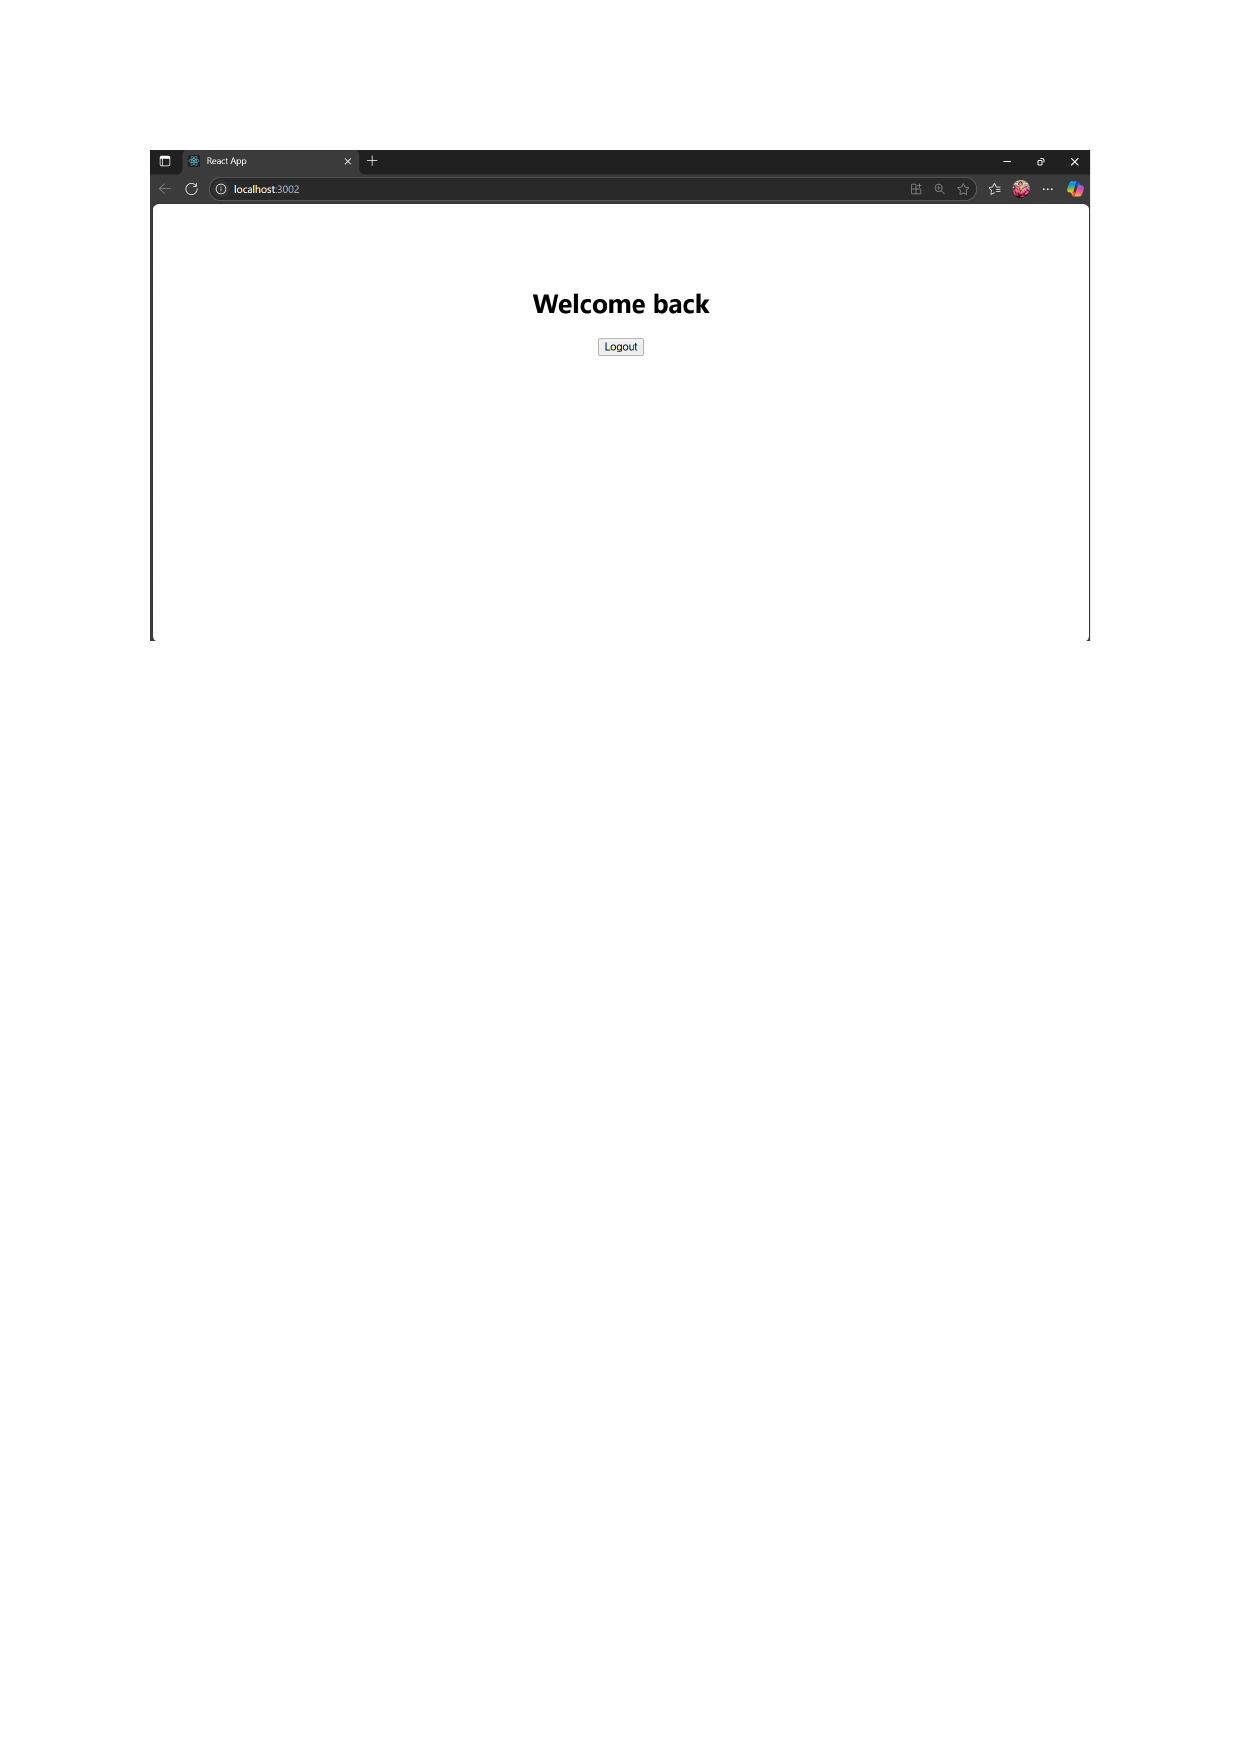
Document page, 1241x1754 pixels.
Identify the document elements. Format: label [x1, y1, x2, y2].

picture [150, 150, 1091, 641]
